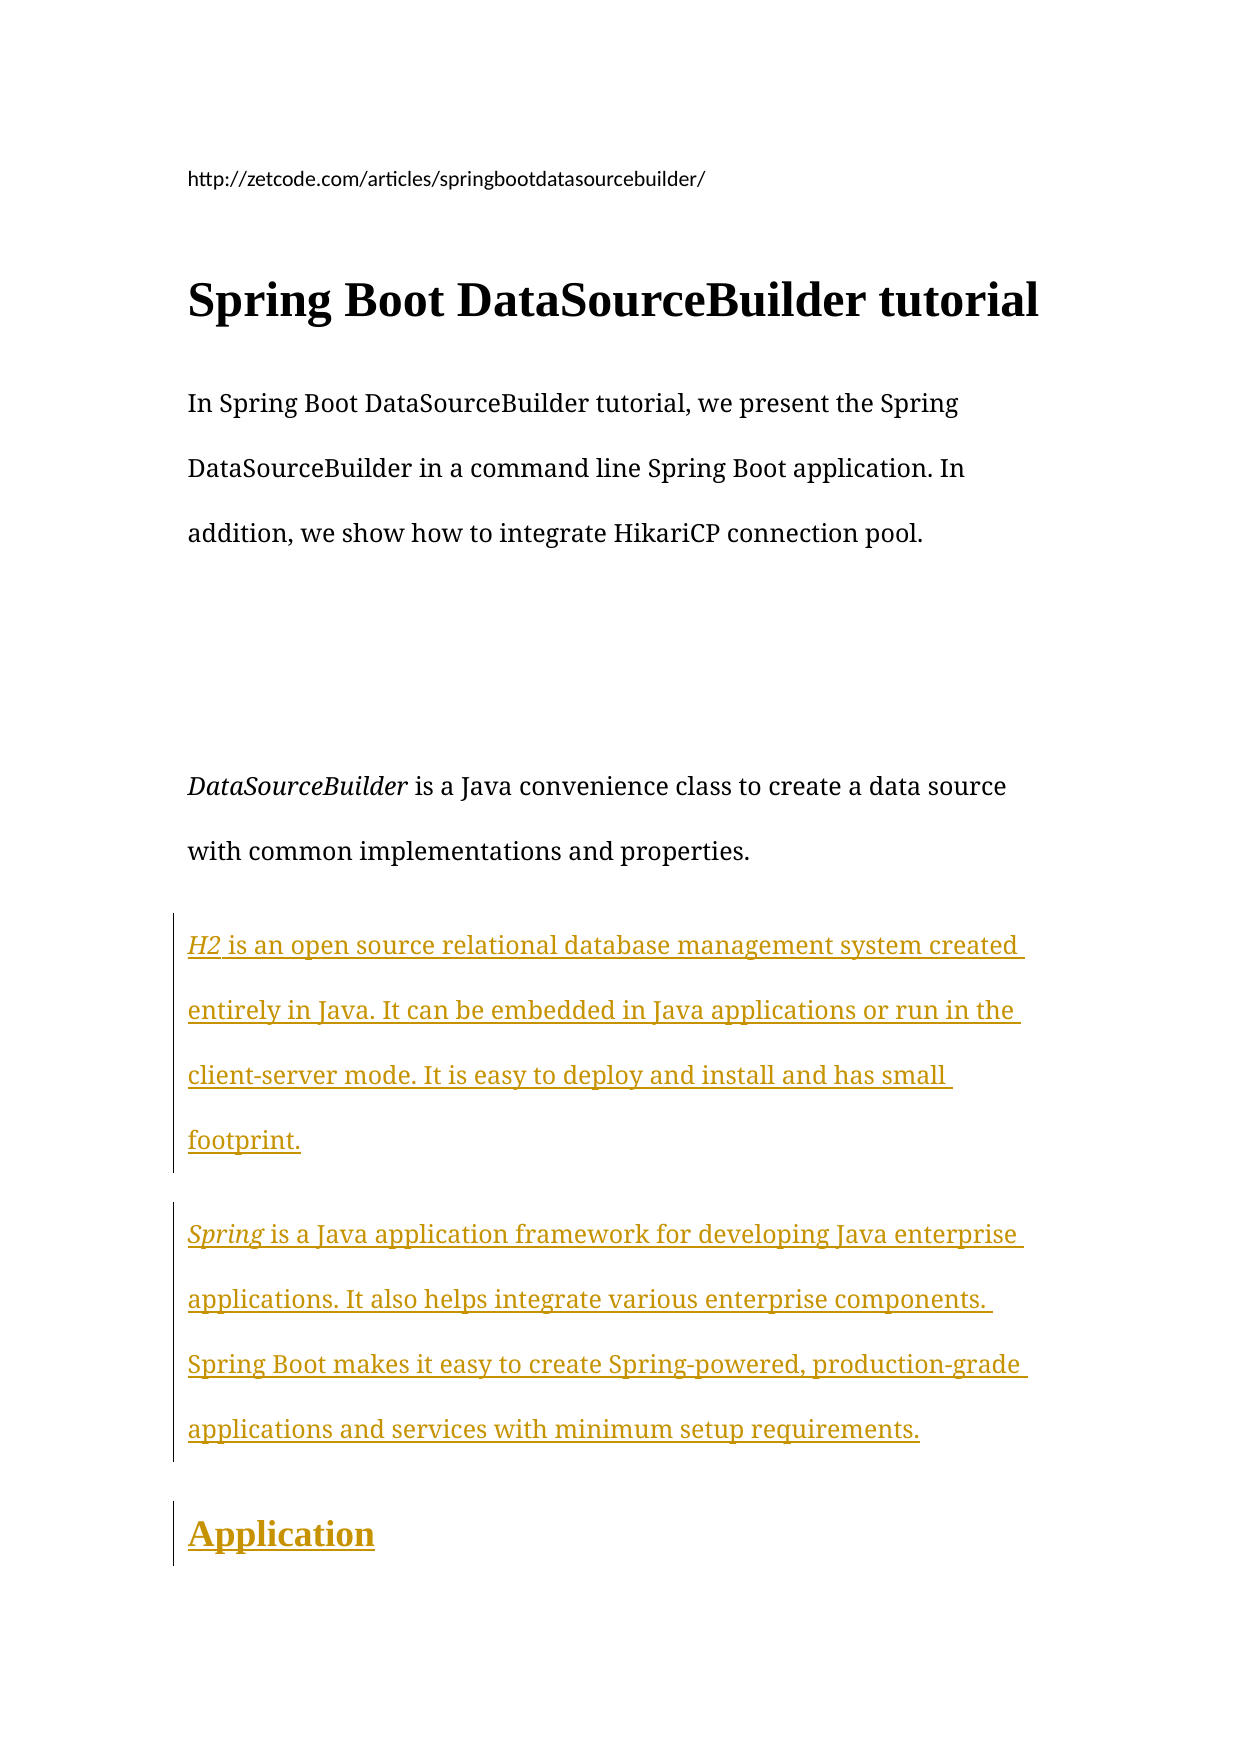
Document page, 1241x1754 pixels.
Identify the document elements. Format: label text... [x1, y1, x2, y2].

text Spring Boot DataSourceBuilder tutorial [187, 266, 1053, 331]
text DataSourceBuilder is a Java convenience class to create a data source with common implementations and properties. [187, 753, 1053, 883]
text http://zetcode.com/articles/springbootdatasourcebuilder/ [187, 162, 1053, 194]
text In Spring Boot DataSourceBuilder tutorial, we present the Spring DataSourceBuilder in a command line Spring Boot application. In addition, we show how to integrate HikariCP connection pool. [187, 370, 1053, 565]
